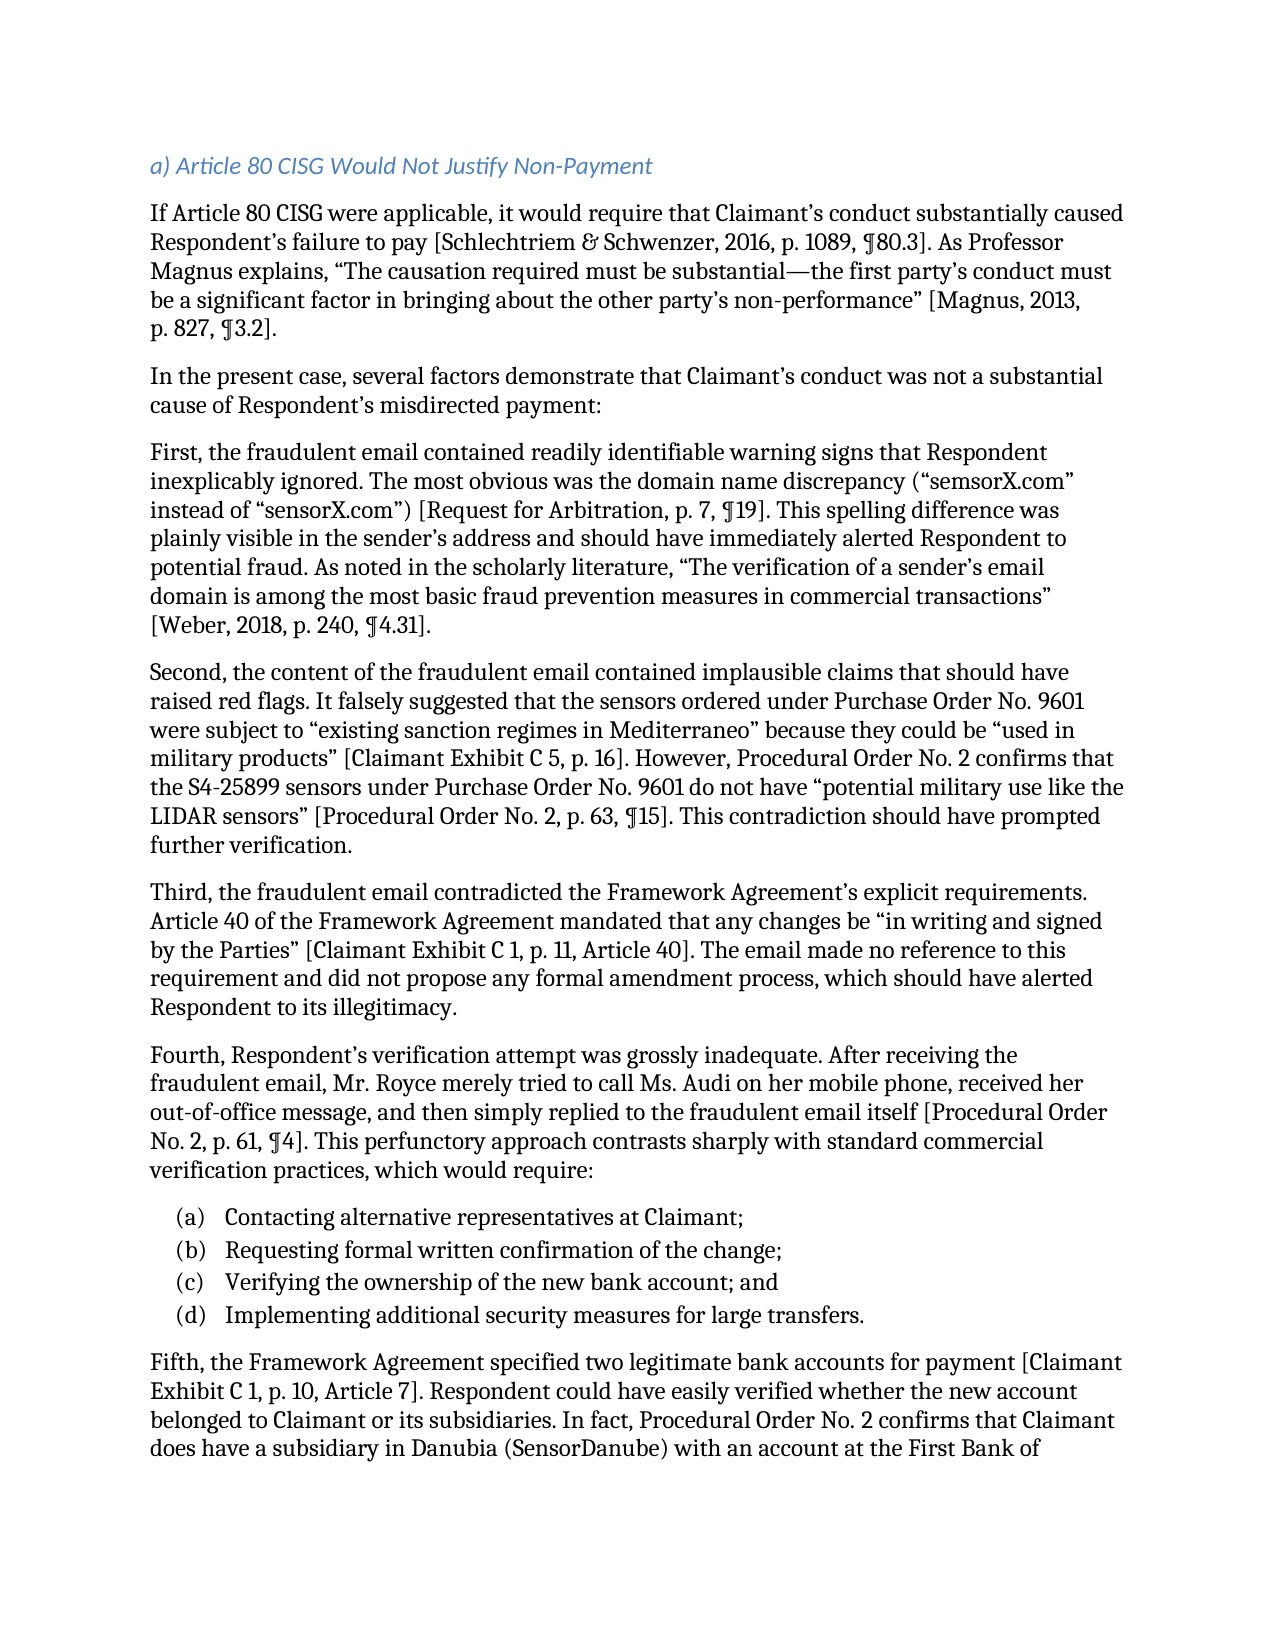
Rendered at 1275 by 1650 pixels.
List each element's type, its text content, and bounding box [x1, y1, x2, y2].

text Fourth, Respondent’s verification attempt was grossly inadequate. After receiving the fraudulent email, Mr. Royce merely tried to call Ms. Audi on her mobile phone, received her out-of-office message, and then simply replied to the fraudulent email itself [Procedural Order No. 2, p. 61, ¶4]. This perfunctory approach contrasts sharply with standard commercial verification practices, which would require: [150, 1041, 1125, 1184]
list Requesting formal written confirmation of the change; [175, 1236, 1125, 1264]
text In the present case, several factors demonstrate that Claimant’s conduct was not a substantial cause of Respondent’s misdirected payment: [150, 362, 1125, 419]
text First, the fraudulent email contained readily identifiable warning signs that Respondent inexplicably ignored. The most obvious was the domain name discrepancy (“semsorX.com” instead of “sensorX.com”) [Request for Arbitration, p. 7, ¶19]. This spelling difference was plainly visible in the sender’s address and should have immediately alerted Respondent to potential fraud. As noted in the scholarly literature, “The verification of a sender’s email domain is among the most basic fraud prevention measures in commercial transactions” [Weber, 2018, p. 240, ¶4.31]. [150, 438, 1125, 639]
text Third, the fraudulent email contradicted the Framework Agreement’s explicit requirements. Article 40 of the Framework Agreement mandated that any changes be “in writing and signed by the Parties” [Claimant Exhibit C 1, p. 11, Article 40]. The email made no reference to this requirement and did not propose any formal amendment process, which should have alerted Respondent to its illegitimacy. [150, 878, 1125, 1022]
list Implementing additional security measures for large transfers. [175, 1301, 1125, 1329]
text If Article 80 CISG were applicable, it would require that Claimant’s conduct substantially caused Respondent’s failure to pay [Schlechtriem & Schwenzer, 2016, p. 1089, ¶80.3]. As Professor Magnus explains, “The causation required must be substantial—the first party’s conduct must be a significant factor in bringing about the other party’s non-performance” [Magnus, 2013, p. 827, ¶3.2]. [150, 199, 1125, 343]
subtitle a) Article 80 CISG Would Not Justify Non-Payment [150, 150, 1125, 181]
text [150, 1348, 1125, 1463]
text Second, the content of the fraudulent email contained implausible claims that should have raised red flags. It falsely suggested that the sensors ordered under Purchase Order No. 9601 were subject to “existing sanction regimes in Mediterraneo” because they could be “used in military products” [Claimant Exhibit C 5, p. 16]. However, Procedural Order No. 2 confirms that the S4-25899 sensors under Purchase Order No. 9601 do not have “potential military use like the LIDAR sensors” [Procedural Order No. 2, p. 63, ¶15]. This contradiction should have prompted further verification. [150, 658, 1125, 859]
list Contacting alternative representatives at Claimant; [175, 1203, 1125, 1232]
list Verifying the ownership of the new bank account; and [175, 1268, 1125, 1297]
